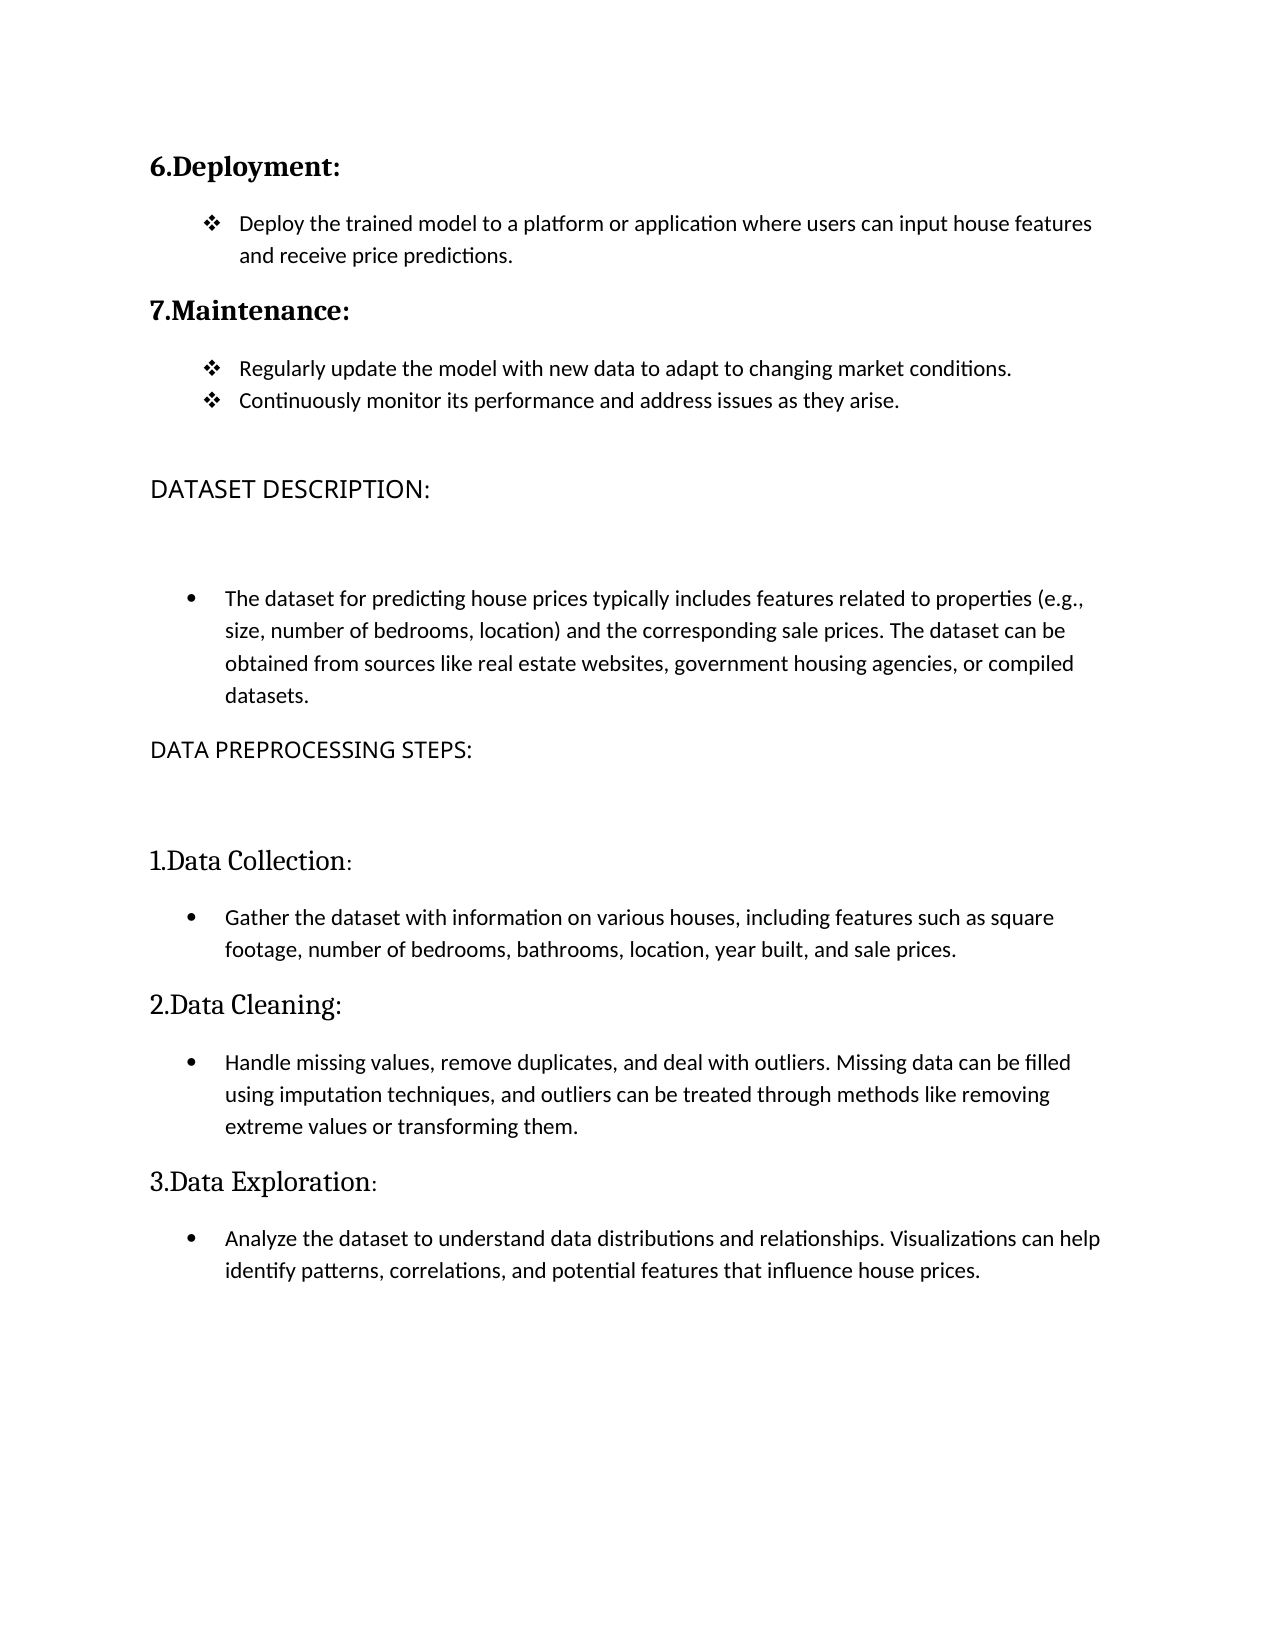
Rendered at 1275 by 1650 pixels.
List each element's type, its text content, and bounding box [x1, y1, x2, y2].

text 6.Deployment: [150, 150, 1125, 183]
list Continuously monitor its performance and address issues as they arise. [202, 386, 1125, 414]
text DATASET DESCRIPTION: [150, 471, 1125, 505]
text 2.Data Cleaning: [150, 988, 1125, 1022]
text 7.Maintenance: [150, 294, 1125, 328]
list Handle missing values, remove duplicates, and deal with outliers. Missing data can be filled using imputation techniques, and outliers can be treated through methods like removing extreme values or transforming them. [187, 1048, 1125, 1140]
text 3.Data Exploration: [150, 1165, 1125, 1199]
list Regularly update the model with new data to adapt to changing market conditions. [202, 354, 1125, 382]
list Gather the dataset with information on various houses, including features such as square footage, number of bedrooms, bathrooms, location, year built, and sale prices. [187, 903, 1125, 963]
list Deploy the trained model to a platform or application where users can input house features and receive price predictions. [202, 209, 1125, 269]
list Analyze the dataset to understand data distributions and relationships. Visualizations can help identify patterns, correlations, and potential features that influence house prices. [187, 1224, 1125, 1285]
list The dataset for predicting house prices typically includes features related to properties (e.g., size, number of bedrooms, location) and the corresponding sale prices. The dataset can be obtained from sources like real estate websites, government housing agencies, or compiled datasets. [187, 584, 1125, 709]
text DATA PREPROCESSING STEPS: [150, 734, 1125, 765]
text 1.Data Collection: [150, 844, 1125, 877]
